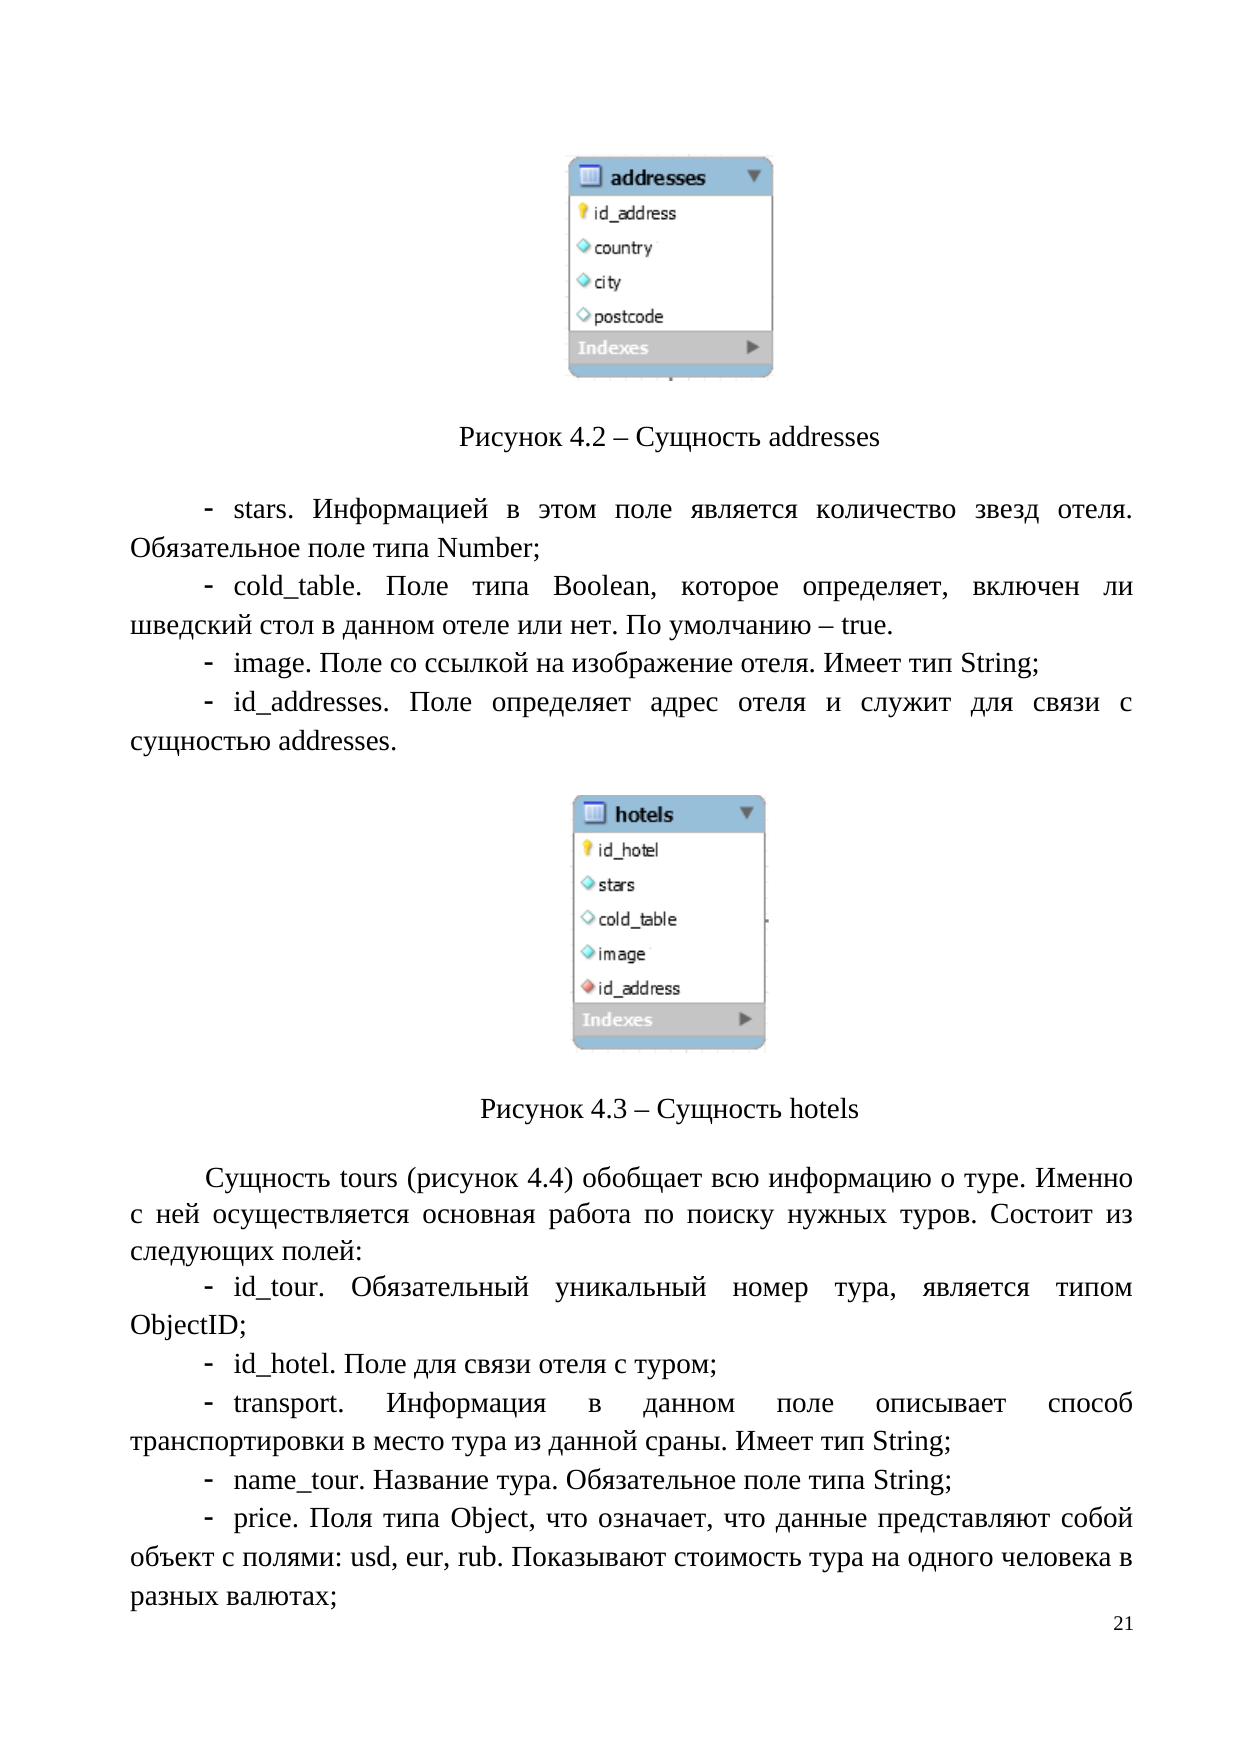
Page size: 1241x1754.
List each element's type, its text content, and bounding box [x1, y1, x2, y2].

list id_addresses. Поле определяет адрес отеля и служит для связи с сущностью addresses. [130, 684, 1134, 756]
text Сущность tours (рисунок 4.4) обобщает всю информацию о туре. Именно с ней осуществляется основная работа по поиску нужных туров. Состоит из следующих полей: [130, 1160, 1134, 1266]
list image. Поле со ссылкой на изображение отеля. Имеет тип String; [130, 646, 1134, 679]
text Рисунок 4.3 – Сущность hotels [130, 1091, 1134, 1124]
list stars. Информацией в этом поле является количество звезд отеля. Обязательное поле типа Number; [130, 491, 1134, 563]
list name_tour. Название тура. Обязательное поле типа String; [130, 1462, 1134, 1496]
picture [564, 154, 774, 381]
list id_tour. Обязательный уникальный номер тура, является типом ObjectID; [130, 1269, 1134, 1341]
list id_hotel. Поле для связи отеля с туром; [130, 1346, 1134, 1380]
list transport. Информация в данном поле описывает способ транспортировки в место тура из данной сраны. Имеет тип String; [130, 1385, 1134, 1457]
list cold_table. Поле типа Boolean, которое определяет, включен ли шведский стол в данном отеле или нет. По умолчанию – true. [130, 568, 1134, 641]
list price. Поля типа Object, что означает, что данные представляют собой объект с полями: usd, eur, rub. Показывают стоимость тура на одного человека в разных валютах; [130, 1501, 1134, 1611]
text Рисунок 4.2 – Сущность addresses [130, 419, 1134, 452]
picture [570, 795, 769, 1053]
